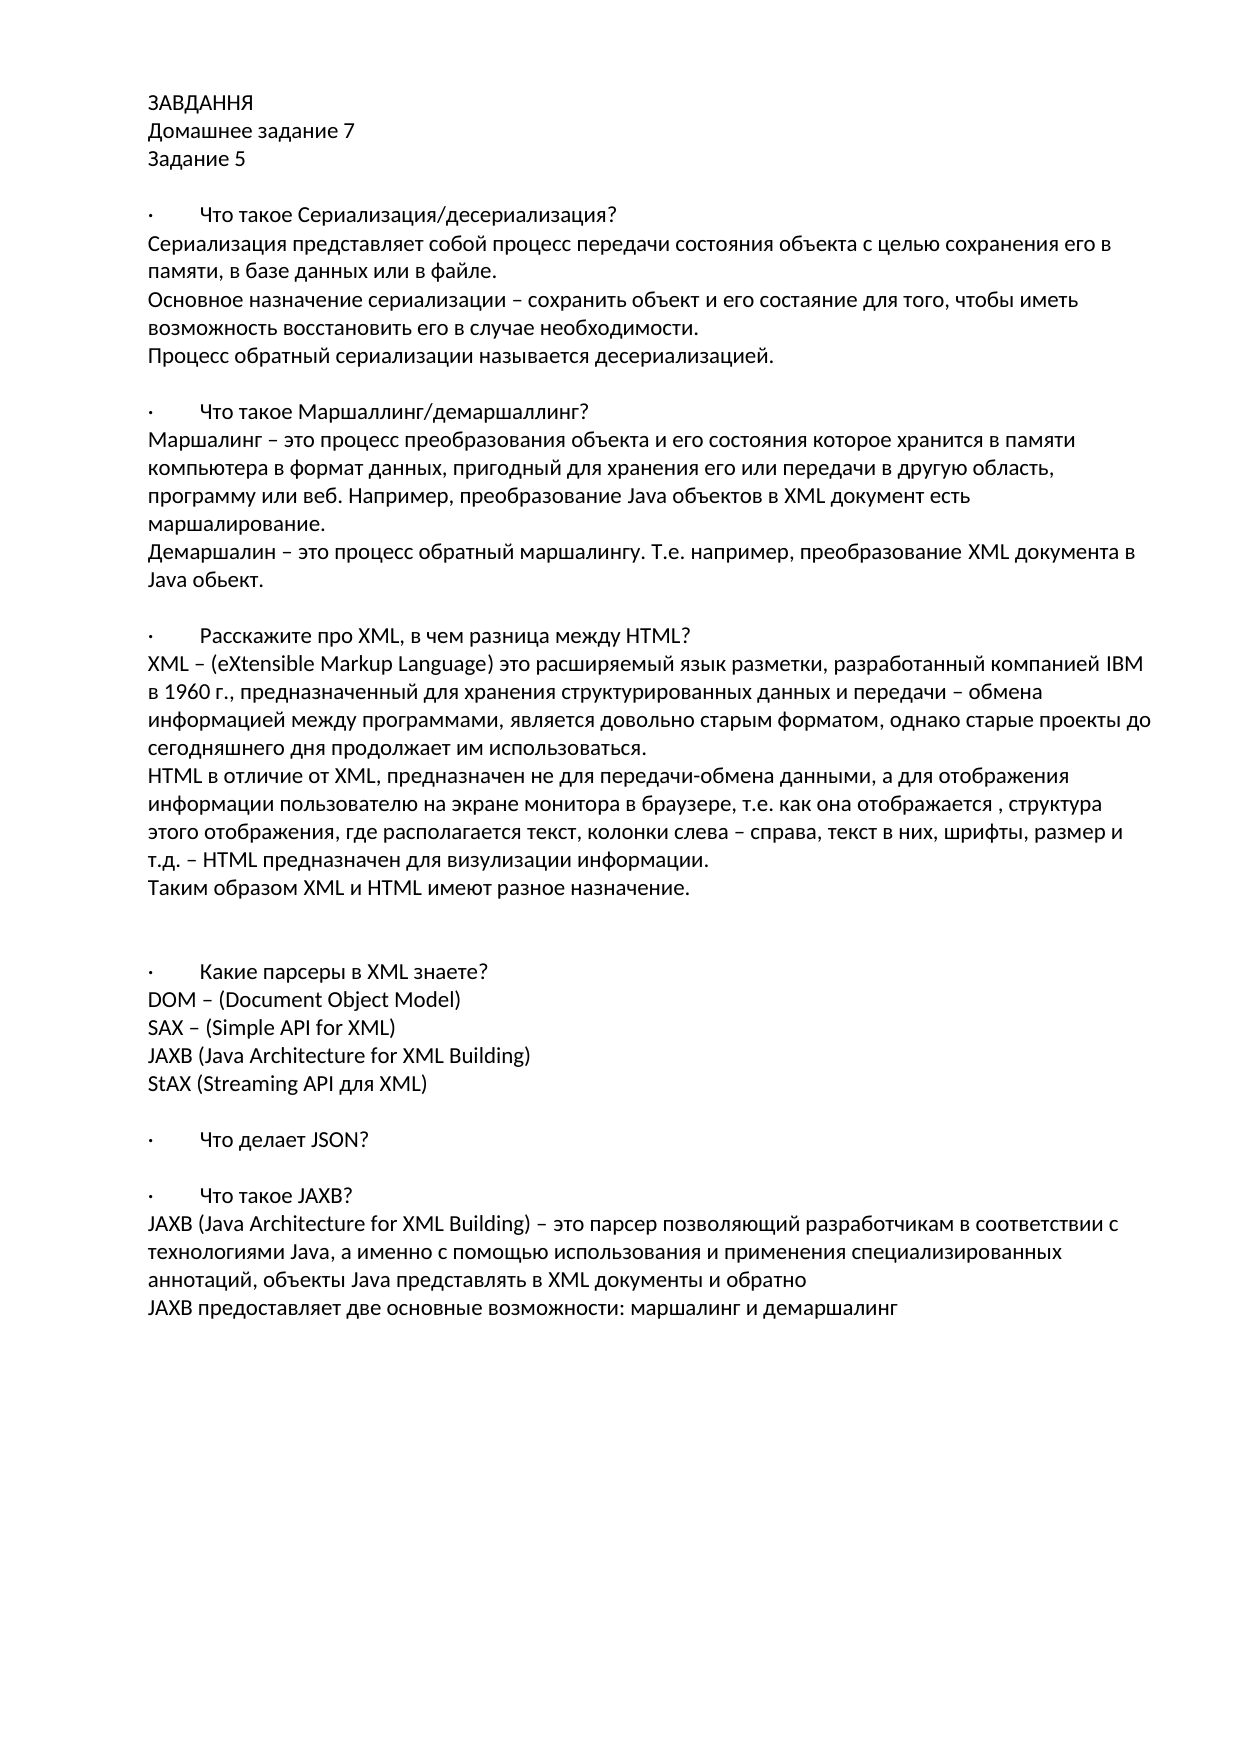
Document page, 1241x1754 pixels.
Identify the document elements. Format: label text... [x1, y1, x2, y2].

text HTML в отличие от XML, предназначен не для передачи-обмена данными, а для отображения информации пользователю на экране монитора в браузере, т.е. как она отображается , структура этого отображения, где располагается текст, колонки слева – справа, текст в них, шрифты, размер и т.д. – HTML предназначен для визулизации информации. [148, 761, 1152, 873]
text · Какие парсеры в XML знаете? [148, 957, 1152, 985]
text Демаршалин – это процесс обратный маршалингу. Т.е. например, преобразование XML документа в Java обьект. [148, 537, 1152, 593]
text Маршалинг – это процесс преобразования объекта и его состояния которое хранится в памяти компьютера в формат данных, пригодный для хранения его или передачи в другую область, программу или веб. Например, преобразование Java объектов в XML документ есть маршалирование. [148, 425, 1152, 537]
text · Что такое JAXB? [148, 1181, 1152, 1209]
text · Расскажите про XML, в чем разница между HTML? [148, 621, 1152, 649]
text · Что делает JSON? [148, 1125, 1152, 1153]
text JAXB (Java Architecture for XML Building) – это парсер позволяющий разработчикам в соответствии с технологиями Java, а именно с помощью использования и применения специализированных аннотаций, объекты Java представлять в XML документы и обратно [148, 1209, 1152, 1293]
text StAX (Streaming API для XML) [148, 1069, 1152, 1097]
text · Что такое Сериализация/десериализация? [148, 201, 1152, 229]
text SAX – (Simple API for XML) [148, 1013, 1152, 1041]
text ЗАВДАННЯ [148, 88, 1152, 117]
text · Что такое Маршаллинг/демаршаллинг? [148, 397, 1152, 425]
text JAXB предоставляет две основные возможности: маршалинг и демаршалинг [148, 1293, 1152, 1321]
text DOM – (Document Object Model) [148, 985, 1152, 1013]
text Таким образом XML и HTML имеют разное назначение. [148, 873, 1152, 901]
text Задание 5 [148, 144, 1152, 173]
text Домашнее задание 7 [148, 117, 1152, 144]
text JAXB (Java Architecture for XML Building) [148, 1041, 1152, 1069]
text Основное назначение сериализации – сохранить объект и его состаяние для того, чтобы иметь возможность восстановить его в случае необходимости. [148, 285, 1152, 341]
text Процесс обратный сериализации называется десериализацией. [148, 341, 1152, 369]
text Сериализация представляет собой процесс передачи состояния объекта с целью сохранения его в памяти, в базе данных или в файле. [148, 229, 1152, 285]
text XML – (eXtensible Markup Language) это расширяемый язык разметки, разработанный компанией IBM в 1960 г., предназначенный для хранения структурированных данных и передачи – обмена информацией между программами, является довольно старым форматом, однако старые проекты до сегодняшнего дня продолжает им использоваться. [148, 649, 1152, 761]
